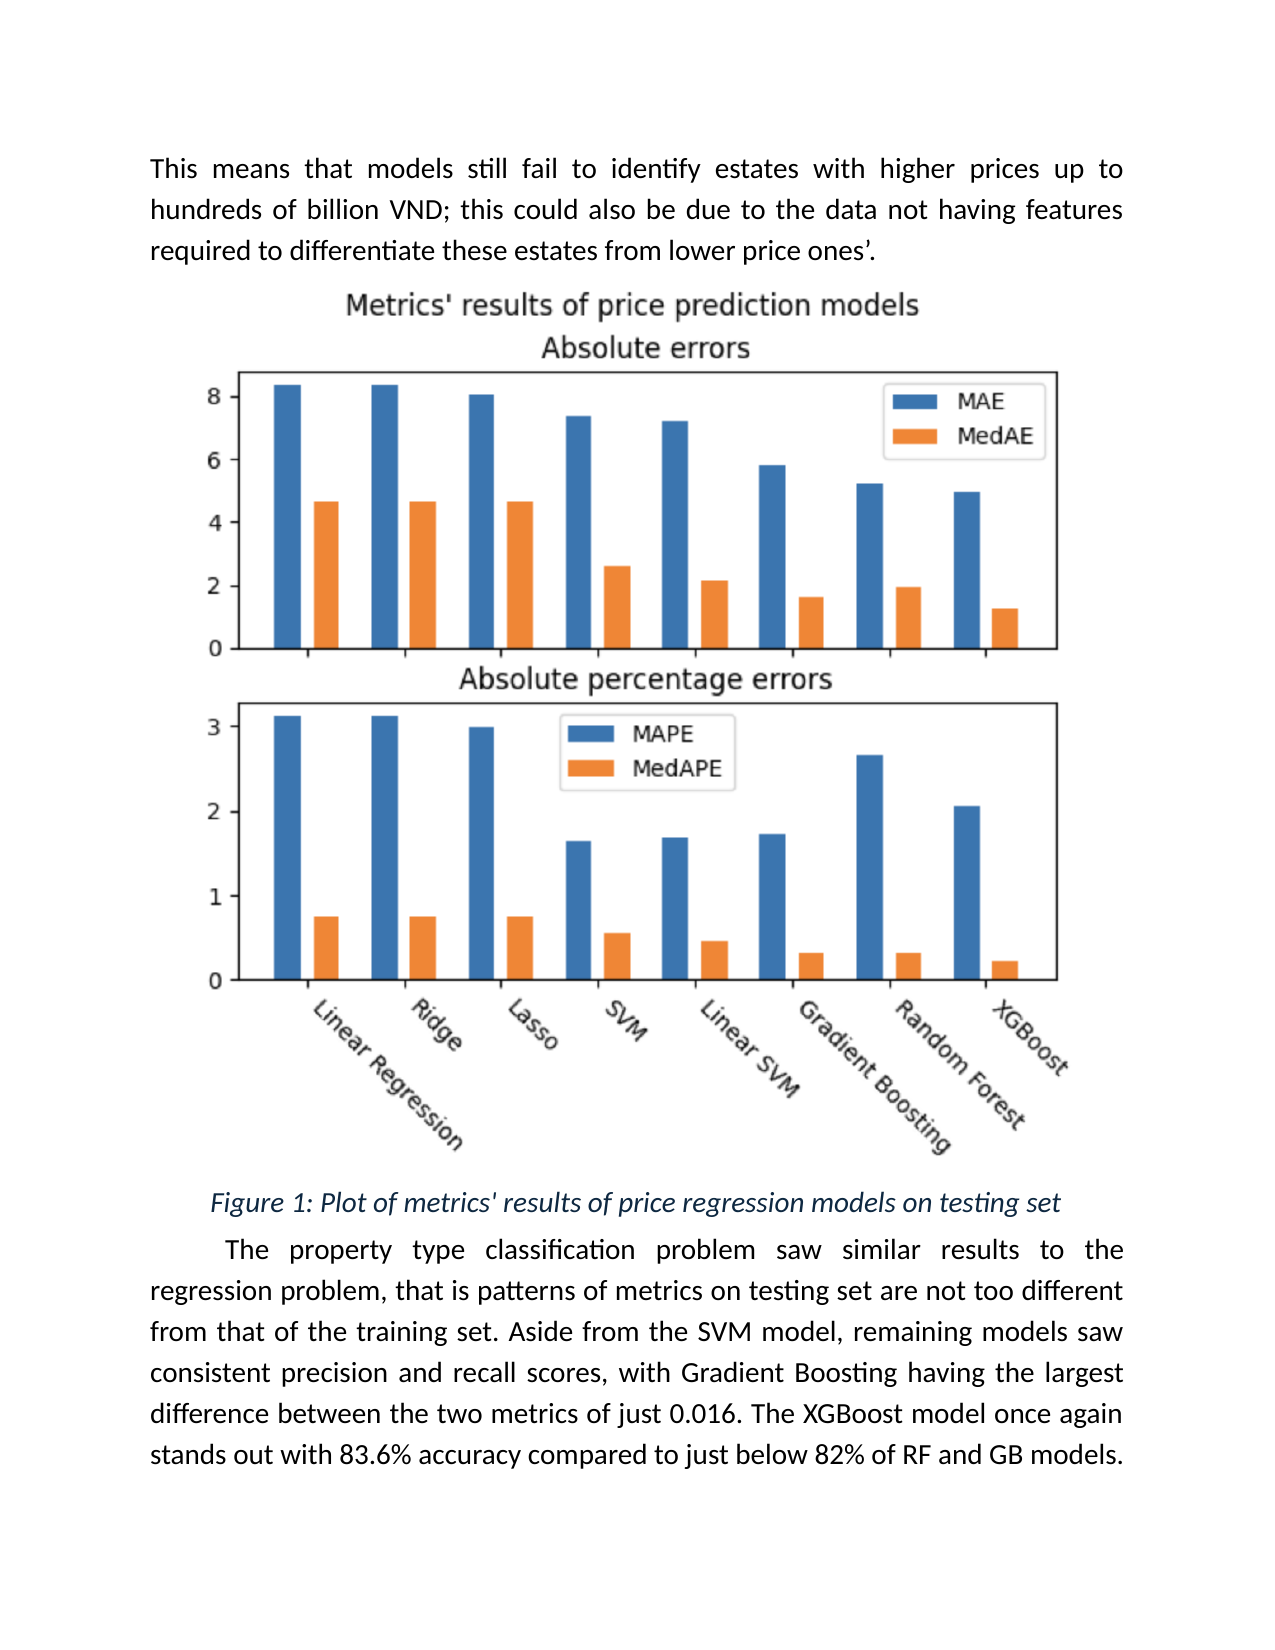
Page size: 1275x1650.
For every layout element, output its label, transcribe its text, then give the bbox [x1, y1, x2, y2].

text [150, 150, 1125, 267]
picture [193, 279, 1082, 1173]
text The property type classification problem saw similar results to the regression problem, that is patterns of metrics on testing set are not too different from that of the training set. Aside from the SVM model, remaining models saw consistent precision and recall scores, with Gradient Boosting having the largest difference between the two metrics of just 0.016. The XGBoost model once again stands out with 83.6% accuracy compared to just below 82% of RF and GB models. [150, 1231, 1125, 1472]
text Figure 1: Plot of metrics' results of price regression models on testing set [150, 1184, 1125, 1220]
